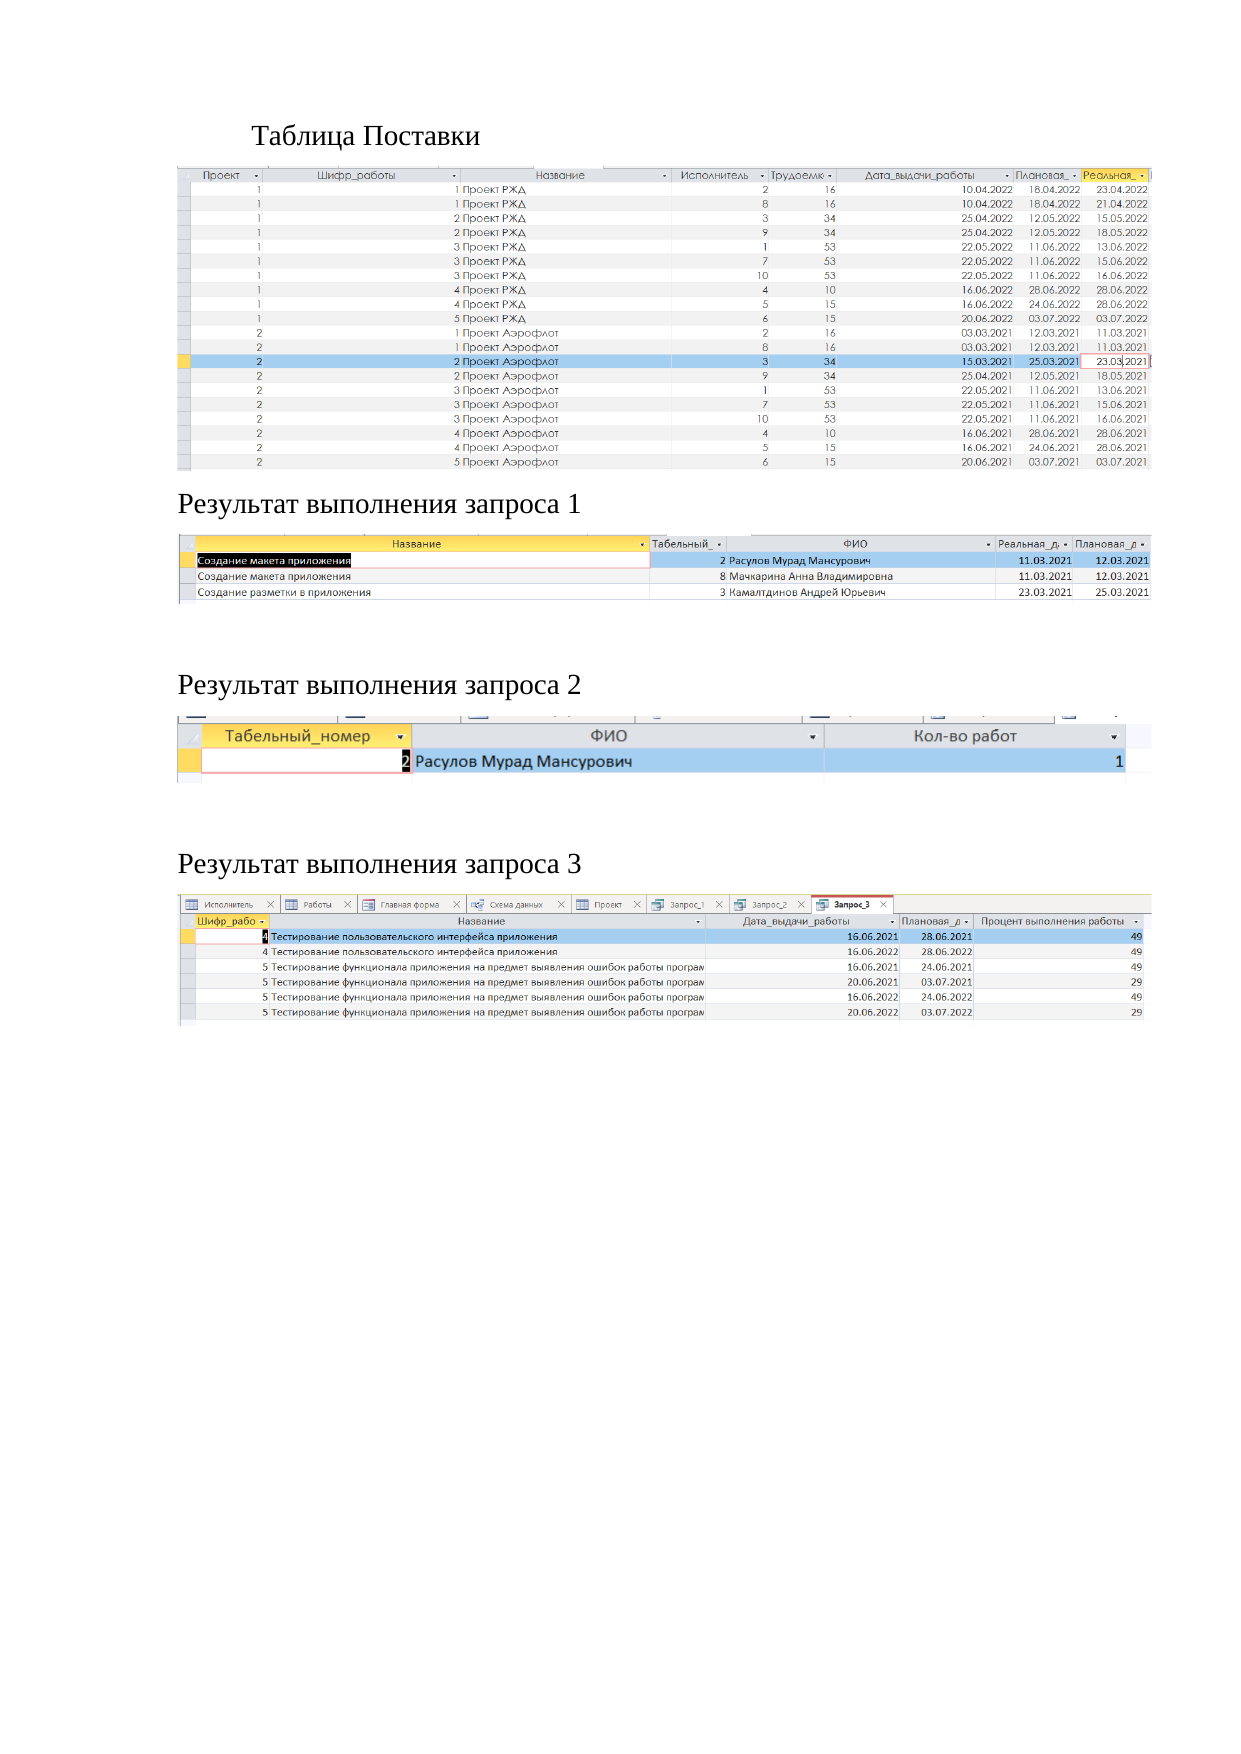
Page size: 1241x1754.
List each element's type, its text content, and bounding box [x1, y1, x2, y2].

text Результат выполнения запроса 1 [177, 486, 1152, 519]
picture [177, 894, 1152, 1026]
picture [177, 716, 1152, 783]
picture [177, 534, 1152, 604]
text Результат выполнения запроса 3 [177, 846, 1152, 879]
picture [177, 166, 1152, 471]
text Результат выполнения запроса 2 [177, 667, 1152, 701]
